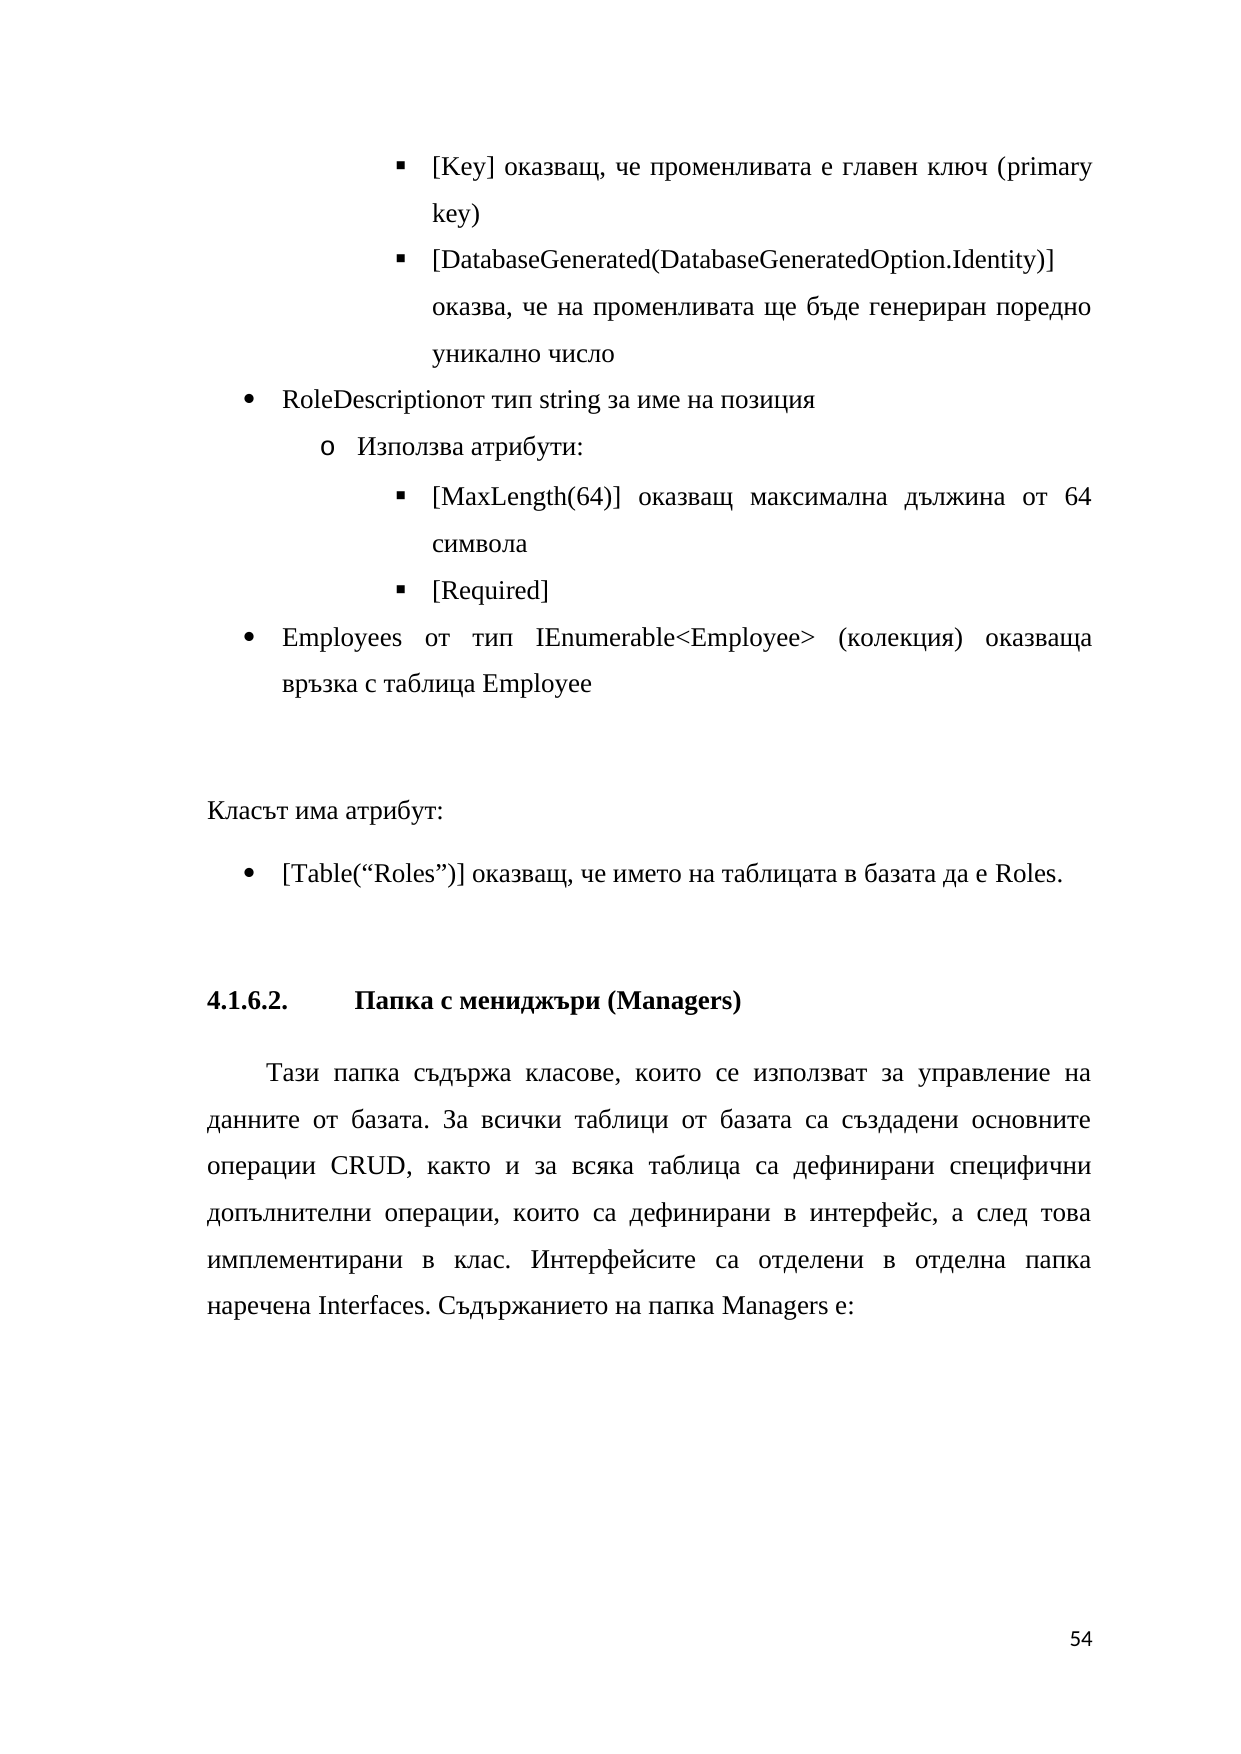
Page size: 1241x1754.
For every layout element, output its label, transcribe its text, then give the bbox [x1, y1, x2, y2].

list Използва атрибути: [319, 430, 1092, 464]
list [Table(“Roles”)] оказващ, че името на таблицата в базата да е Roles. [244, 858, 1092, 889]
list Employees от тип IEnumerable<Employee> (колекция) оказваща връзка с таблица Employee [244, 621, 1092, 699]
text Тази папка съдържа класове, които се използват за управление на данните от базата. За всички таблици от базата са създадени основните операции CRUD, както и за всяка таблица са дефинирани специфични допълнителни операции, които са дефинирани в интерфейс, а след това имплементирани в клас. Интерфейсите са отделени в отделна папка наречена Interfaces. Съдържанието на папка Managers е: [207, 1056, 1092, 1321]
list [MaxLength(64)] оказващ максимална дължина от 64 символа [394, 481, 1092, 558]
list [Required] [394, 574, 1092, 605]
list [Key] оказващ, че променливата е главен ключ (primary key) [394, 150, 1092, 228]
text Класът има атрибут: [207, 794, 1092, 825]
subtitle Папка с мениджъри (Managers) [207, 984, 1092, 1016]
list [DatabaseGenerated(DatabaseGeneratedOption.Identity)] оказва, че на променливата ще бъде генериран поредно уникално число [394, 243, 1092, 368]
list RoleDescriptionот тип string за име на позиция [244, 383, 1092, 415]
